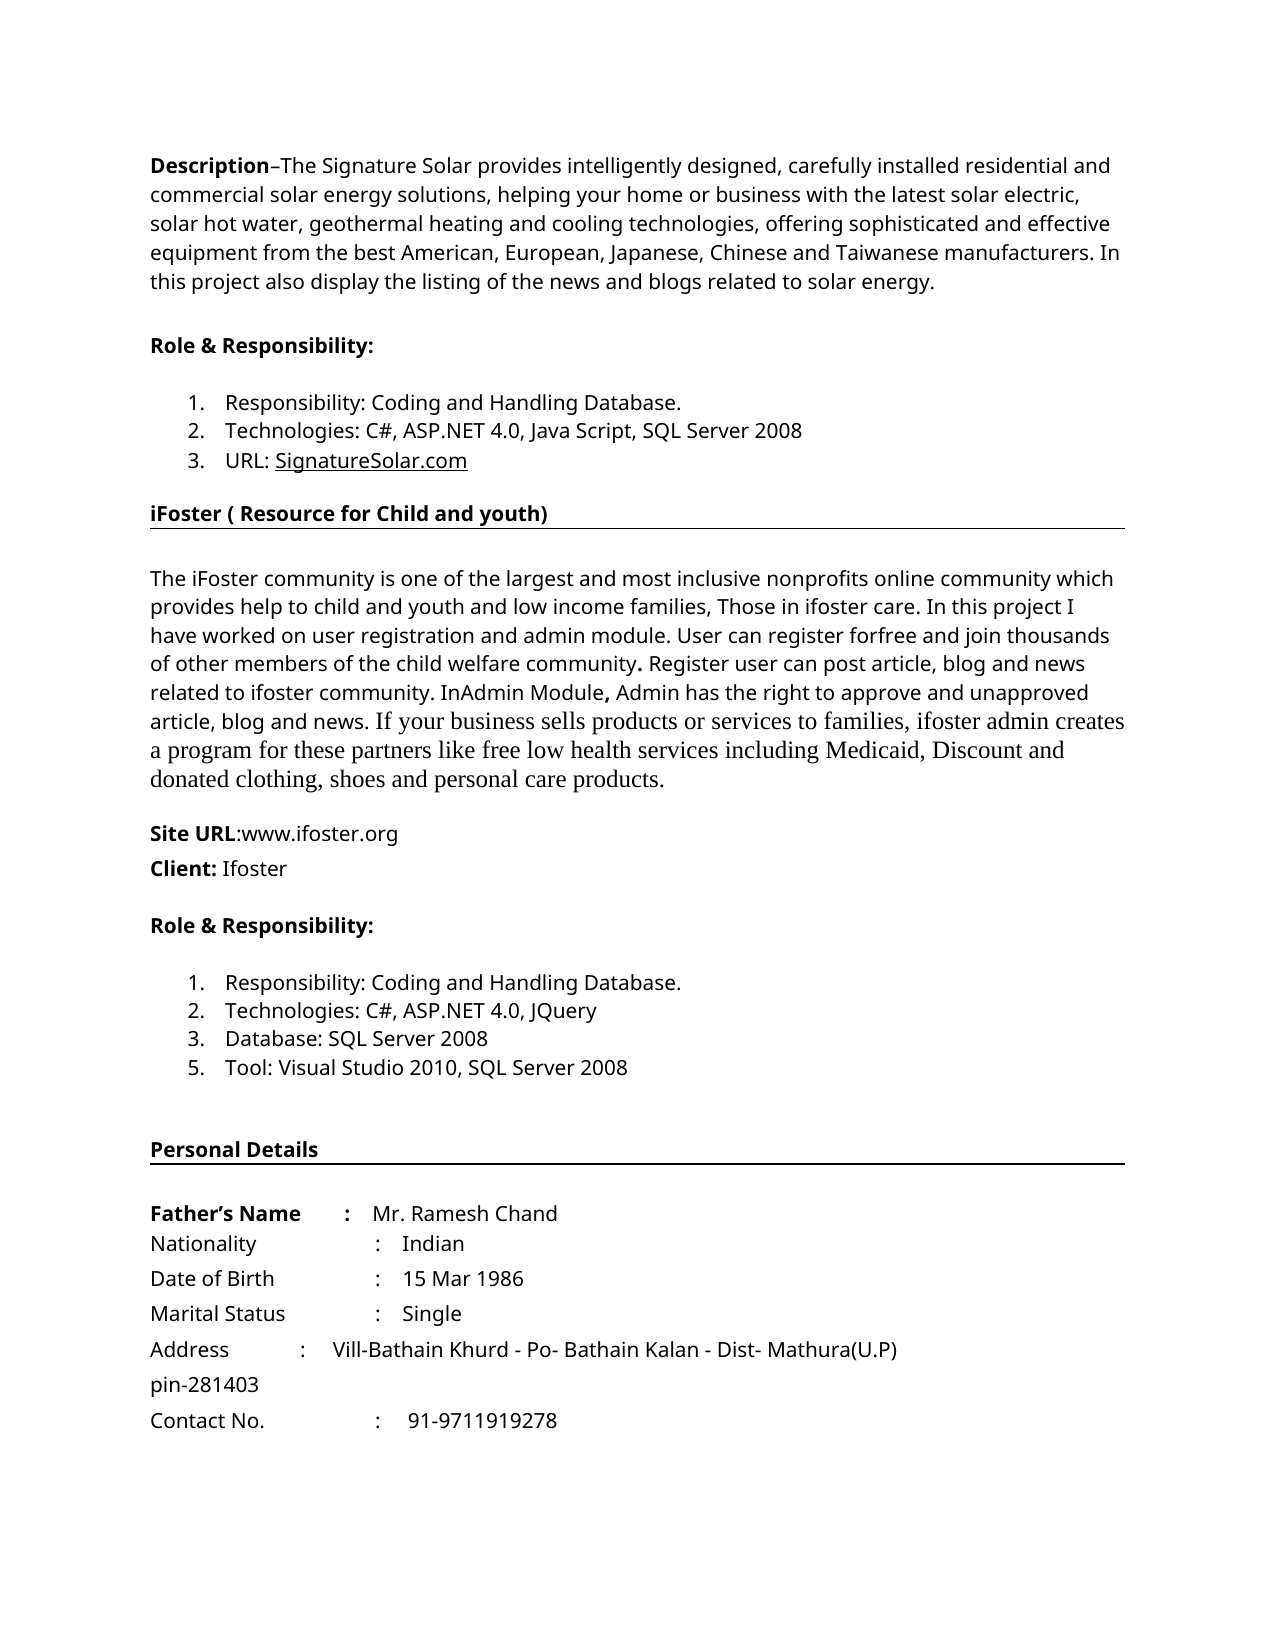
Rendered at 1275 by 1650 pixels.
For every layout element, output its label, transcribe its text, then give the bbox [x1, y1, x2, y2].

text Role & Responsibility: [150, 882, 1125, 939]
list Responsibility: Coding and Handling Database. [187, 968, 1125, 996]
text Nationality : Indian [150, 1228, 1125, 1257]
text Role & Responsibility: [150, 331, 1125, 360]
text Client: Ifoster [150, 854, 1125, 882]
list URL: SignatureSolar.com [187, 445, 1125, 474]
list Technologies: C#, ASP.NET 4.0, JQuery [187, 996, 1125, 1024]
text The iFoster community is one of the largest and most inclusive nonprofits online community which provides help to child and youth and low income families, Those in ifoster care. In this project I have worked on user registration and admin module. User can register forfree and join thousands of other members of the child welfare community. Register user can post article, blog and news related to ifoster community. InAdmin Module, Admin has the right to approve and unapproved article, blog and news. If your business sells products or services to families, ifoster admin creates a program for these partners like free low health services including Medicaid, Discount and donated clothing, shoes and personal care products. [150, 535, 1125, 818]
text Address : Vill-Bathain Khurd - Po- Bathain Kalan - Dist- Mathura(U.P) [150, 1334, 1125, 1363]
list Tool: Visual Studio 2010, SQL Server 2008 [187, 1053, 1125, 1081]
list Responsibility: Coding and Handling Database. [187, 388, 1125, 417]
subtitle Personal Details [150, 1135, 1125, 1163]
subtitle Description–The Signature Solar provides intelligently designed, carefully installed residential and commercial solar energy solutions, helping your home or business with the latest solar electric, solar hot water, geothermal heating and cooling technologies, offering sophisticated and effective equipment from the best American, European, Japanese, Chinese and Taiwanese manufacturers. In this project also display the listing of the news and blogs related to solar energy. [150, 150, 1125, 296]
list Technologies: C#, ASP.NET 4.0, Java Script, SQL Server 2008 [187, 417, 1125, 445]
subtitle iFoster ( Resource for Child and youth) [150, 499, 1125, 528]
text Marital Status : Single [150, 1299, 1125, 1328]
text Contact No. : 91-9711919278 [150, 1405, 1125, 1434]
list Database: SQL Server 2008 [187, 1024, 1125, 1053]
text Father’s Name : Mr. Ramesh Chand [150, 1199, 1125, 1228]
text Site URL:www.ifoster.org [150, 818, 1125, 848]
text pin-281403 [150, 1370, 1125, 1399]
text Date of Birth : 15 Mar 1986 [150, 1263, 1125, 1293]
